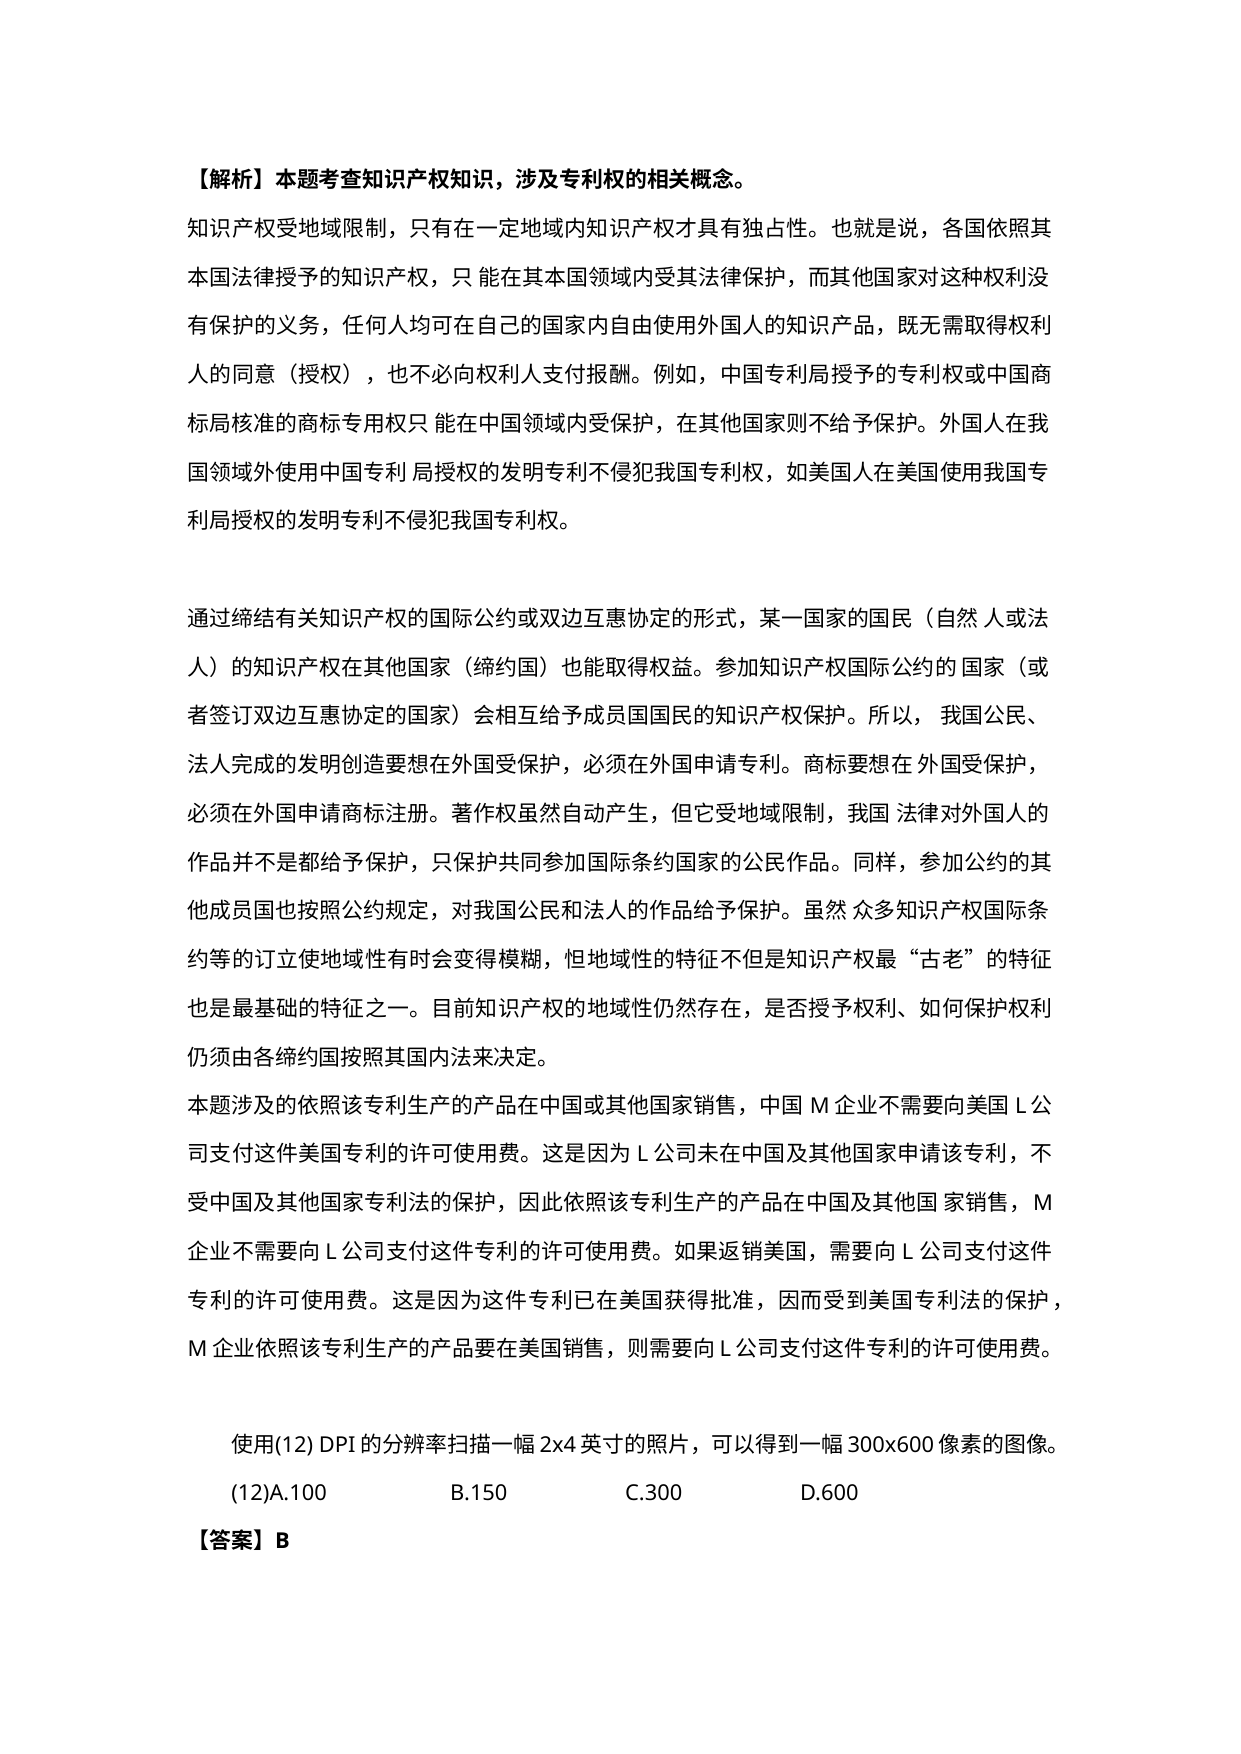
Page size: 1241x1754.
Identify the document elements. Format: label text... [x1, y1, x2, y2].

text 【解析】本题考查知识产权知识，涉及专利权的相关概念。 [187, 162, 1053, 194]
text (12)A.100 B.150 C.300 D.600 [187, 1475, 1053, 1508]
text 本题涉及的依照该专利生产的产品在中国或其他国家销售，中国M企业不需要向美国L公司支付这件美国专利的许可使用费。这是因为L公司未在中国及其他国家申请该专利，不受中国及其他国家专利法的保护，因此依照该专利生产的产品在中国及其他国 家销售，M企业不需要向L公司支付这件专利的许可使用费。如果返销美国，需要向L 公司支付这件专利的许可使用费。这是因为这件专利已在美国获得批准，因而受到美国专利法的保护，M企业依照该专利生产的产品要在美国销售，则需要向L公司支付这件专利的许可使用费。 [187, 1087, 1053, 1364]
text 知识产权受地域限制，只有在一定地域内知识产权才具有独占性。也就是说，各国依照其本国法律授予的知识产权，只 能在其本国领域内受其法律保护，而其他国家对这种权利没有保护的义务，任何人均可在自己的国家内自由使用外国人的知识产品，既无需取得权利人的同意（授权），也不必向权利人支付报酬。例如，中国专利局授予的专利权或中国商标局核准的商标专用权只 能在中国领域内受保护，在其他国家则不给予保护。外国人在我国领域外使用中国专利 局授权的发明专利不侵犯我国专利权，如美国人在美国使用我国专利局授权的发明专利不侵犯我国专利权。 [187, 210, 1053, 584]
text 【答案】B [187, 1523, 1053, 1555]
text 通过缔结有关知识产权的国际公约或双边互惠协定的形式，某一国家的国民（自然 人或法人）的知识产权在其他国家（缔约国）也能取得权益。参加知识产权国际公约的 国家（或者签订双边互惠协定的国家）会相互给予成员国国民的知识产权保护。所以， 我国公民、法人完成的发明创造要想在外国受保护，必须在外国申请专利。商标要想在 外国受保护，必须在外国申请商标注册。著作权虽然自动产生，但它受地域限制，我国 法律对外国人的作品并不是都给予保护，只保护共同参加国际条约国家的公民作品。同样，参加公约的其他成员国也按照公约规定，对我国公民和法人的作品给予保护。虽然 众多知识产权国际条约等的订立使地域性有时会变得模糊，怛地域性的特征不但是知识产权最“古老”的特征，也是最基础的特征之一。目前知识产权的地域性仍然存在，是否授予权利、如何保护权利仍须由各缔约国按照其国内法来决定。 [187, 600, 1053, 1072]
text 使用(12) DPI的分辨率扫描一幅2x4英寸的照片，可以得到一幅300x600像素的图像。 [187, 1427, 1053, 1459]
